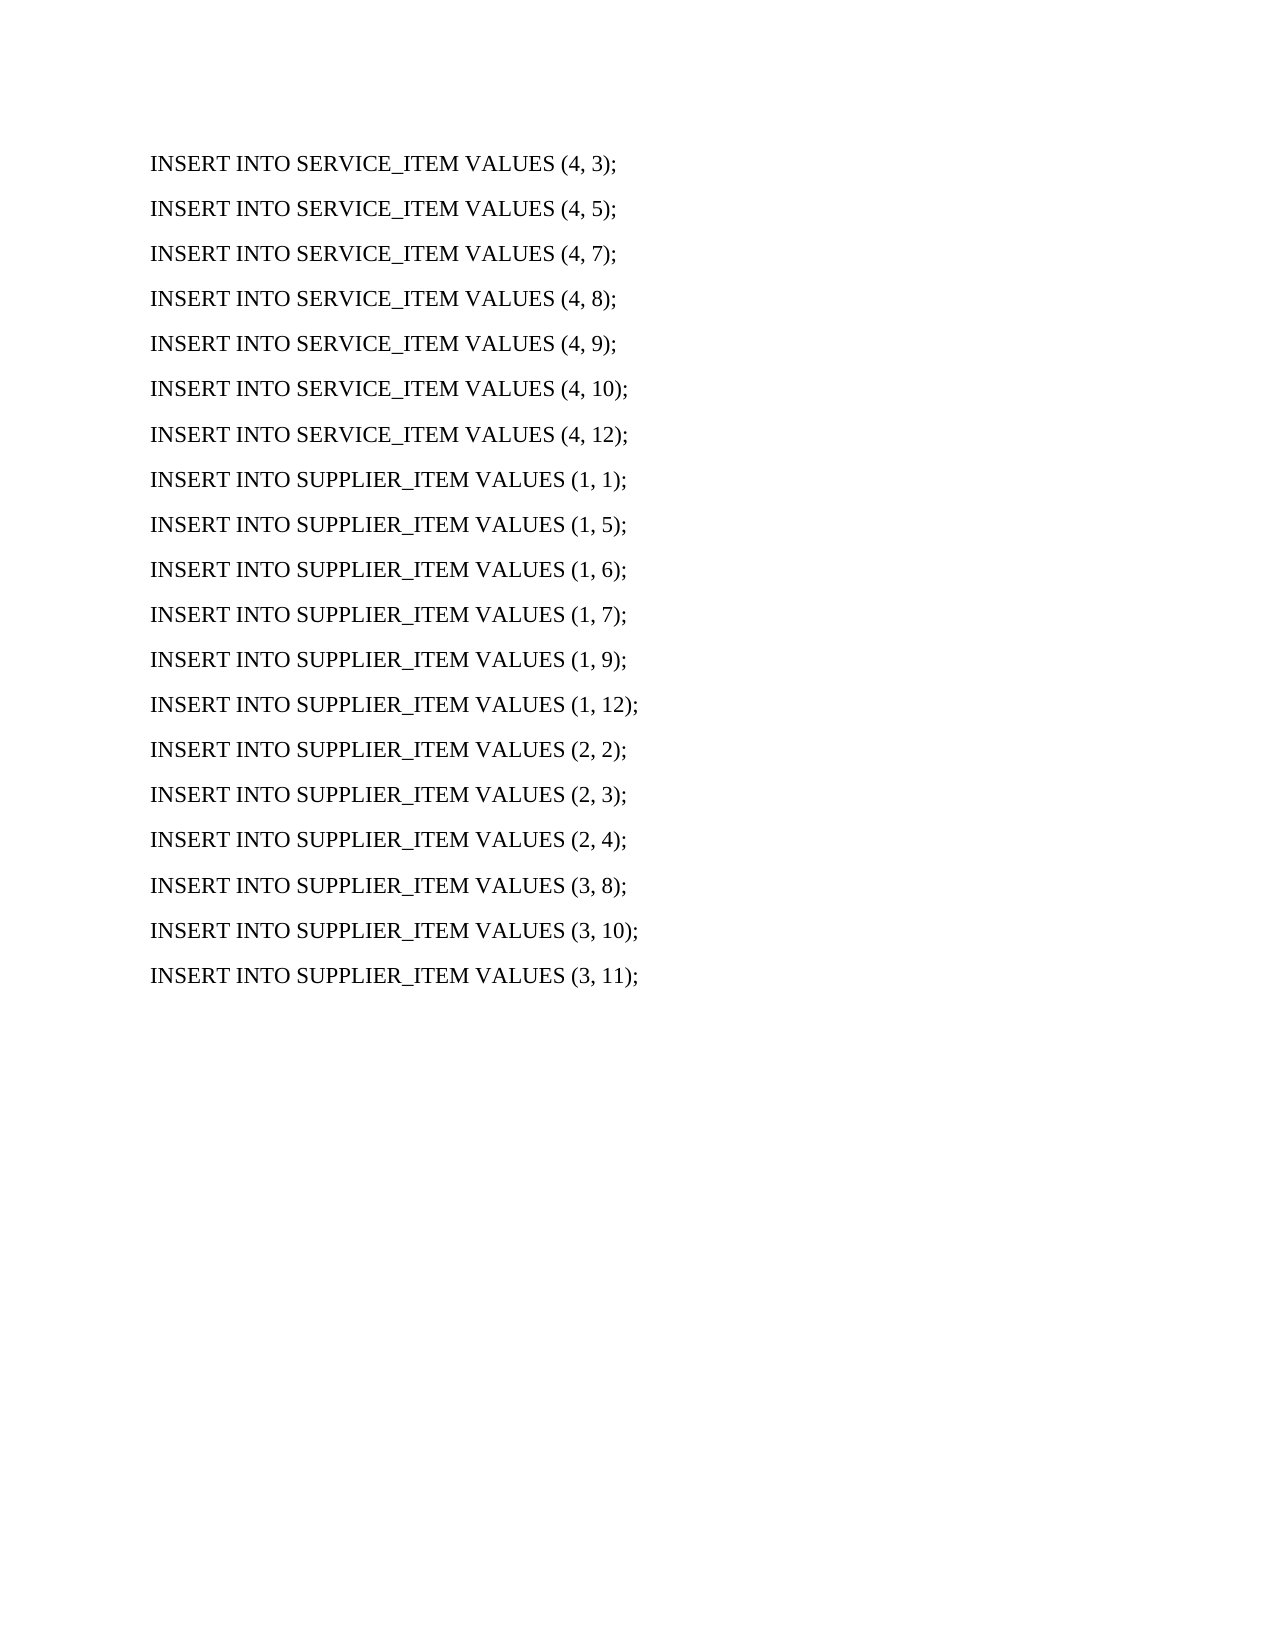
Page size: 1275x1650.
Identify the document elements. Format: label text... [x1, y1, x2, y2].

text INSERT INTO SUPPLIER_ITEM VALUES (2, 4); [150, 827, 1125, 853]
text INSERT INTO SUPPLIER_ITEM VALUES (3, 11); [150, 962, 1125, 988]
text INSERT INTO SERVICE_ITEM VALUES (4, 12); [150, 421, 1125, 447]
text INSERT INTO SUPPLIER_ITEM VALUES (2, 2); [150, 736, 1125, 763]
text INSERT INTO SERVICE_ITEM VALUES (4, 5); [150, 195, 1125, 221]
text INSERT INTO SUPPLIER_ITEM VALUES (1, 6); [150, 556, 1125, 582]
text INSERT INTO SUPPLIER_ITEM VALUES (1, 5); [150, 511, 1125, 537]
text INSERT INTO SUPPLIER_ITEM VALUES (3, 10); [150, 917, 1125, 943]
text INSERT INTO SUPPLIER_ITEM VALUES (2, 3); [150, 781, 1125, 808]
text INSERT INTO SERVICE_ITEM VALUES (4, 10); [150, 376, 1125, 402]
text INSERT INTO SUPPLIER_ITEM VALUES (1, 9); [150, 646, 1125, 672]
text INSERT INTO SERVICE_ITEM VALUES (4, 9); [150, 330, 1125, 357]
text INSERT INTO SERVICE_ITEM VALUES (4, 3); [150, 150, 1125, 176]
text INSERT INTO SUPPLIER_ITEM VALUES (1, 7); [150, 601, 1125, 627]
text INSERT INTO SUPPLIER_ITEM VALUES (1, 1); [150, 466, 1125, 492]
text INSERT INTO SERVICE_ITEM VALUES (4, 7); [150, 240, 1125, 267]
text INSERT INTO SUPPLIER_ITEM VALUES (1, 12); [150, 691, 1125, 718]
text INSERT INTO SERVICE_ITEM VALUES (4, 8); [150, 285, 1125, 312]
text INSERT INTO SUPPLIER_ITEM VALUES (3, 8); [150, 872, 1125, 898]
